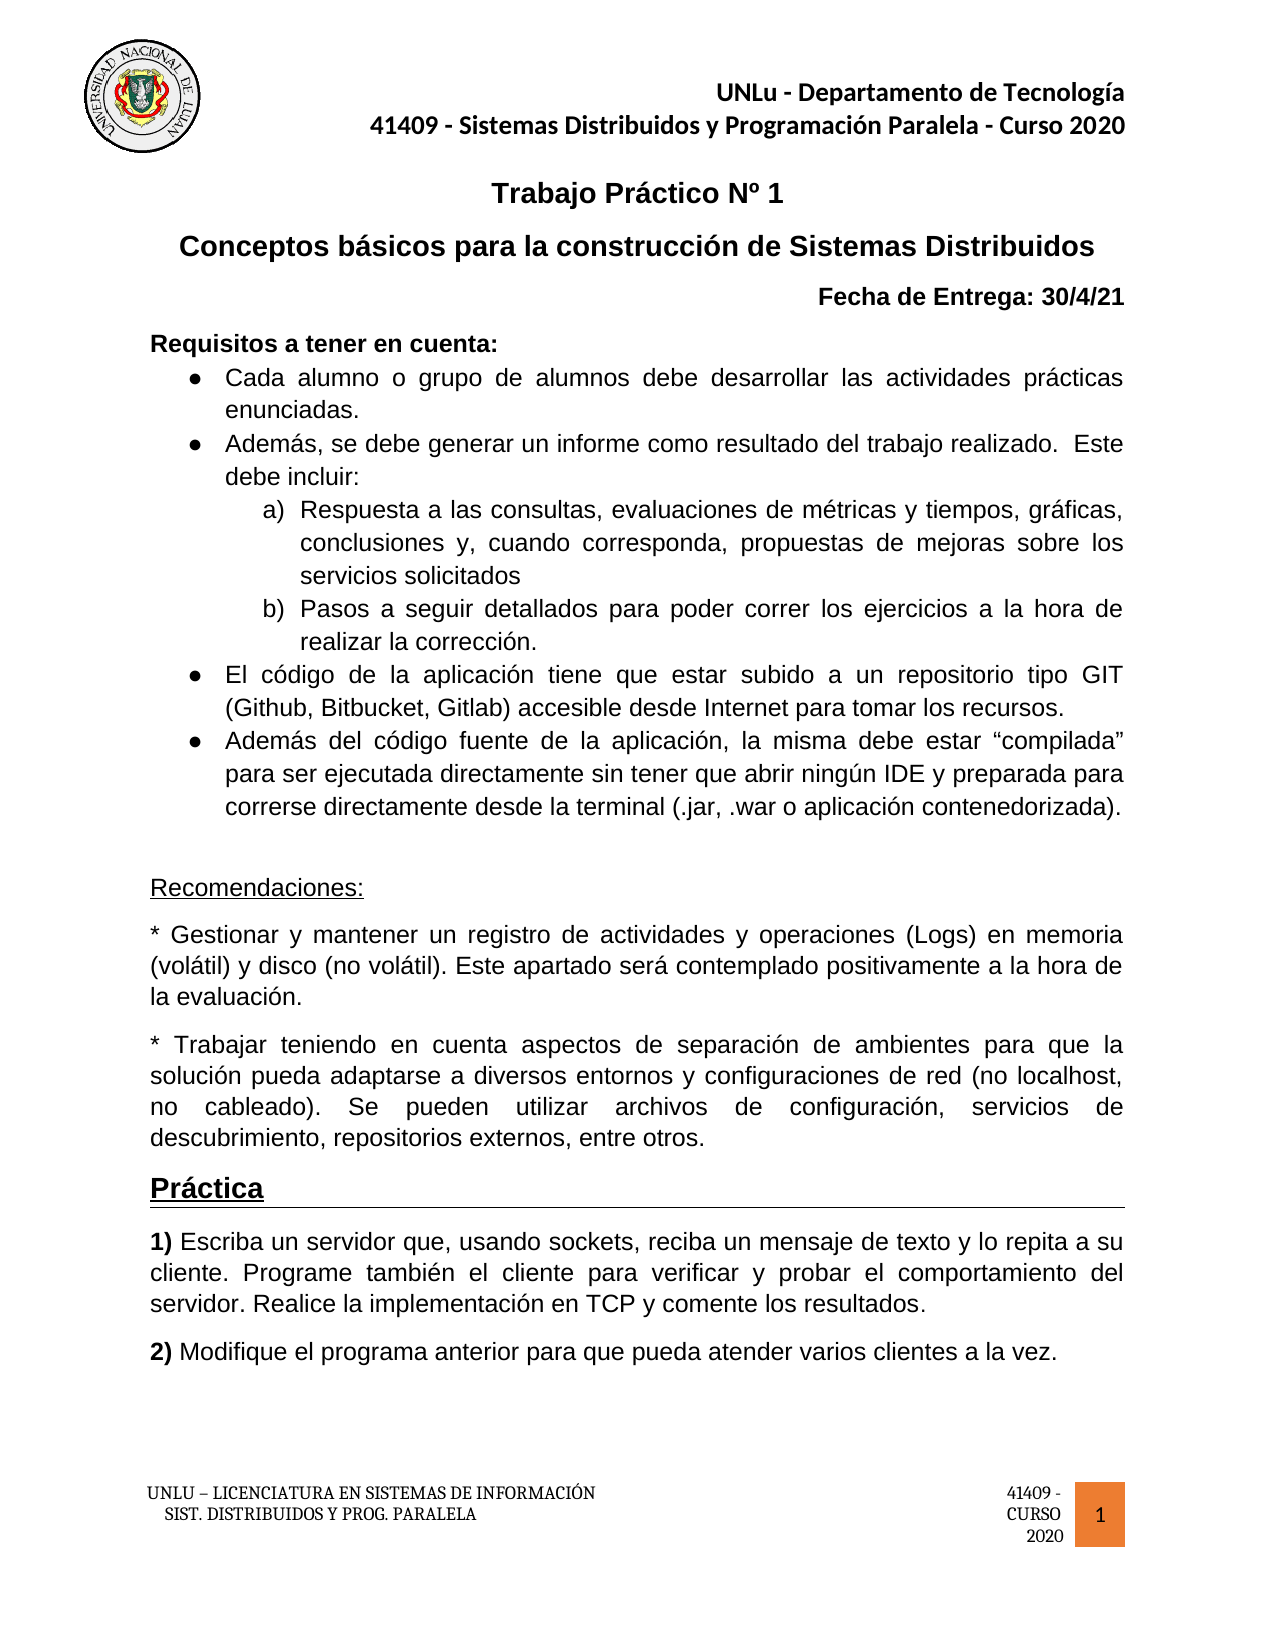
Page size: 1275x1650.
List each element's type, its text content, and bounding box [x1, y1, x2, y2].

picture [75, 36, 205, 154]
text Conceptos básicos para la construcción de Sistemas Distribuidos [150, 229, 1125, 262]
text Requisitos a tener en cuenta: [150, 329, 1125, 358]
text Práctica [150, 1171, 1125, 1207]
text Fecha de Entrega: 30/4/21 [150, 282, 1125, 311]
list Respuesta a las consultas, evaluaciones de métricas y tiempos, gráficas, conclusiones y, cuando corresponda, propuestas de mejoras sobre los servicios solicitados [262, 494, 1125, 589]
list Además, se debe generar un informe como resultado del trabajo realizado. Este debe incluir: [187, 428, 1125, 490]
text * Trabajar teniendo en cuenta aspectos de separación de ambientes para que la solución pueda adaptarse a diversos entornos y configuraciones de red (no localhost, no cableado). Se pueden utilizar archivos de configuración, servicios de descubrimiento, repositorios externos, entre otros. [150, 1030, 1125, 1152]
text * Gestionar y mantener un registro de actividades y operaciones (Logs) en memoria (volátil) y disco (no volátil). Este apartado será contemplado positivamente a la hora de la evaluación. [150, 920, 1125, 1011]
list Cada alumno o grupo de alumnos debe desarrollar las actividades prácticas enunciadas. [187, 362, 1125, 424]
text Trabajo Práctico Nº 1 [150, 176, 1125, 210]
text Recomendaciones: [150, 872, 1125, 901]
text 1) Escriba un servidor que, usando sockets, reciba un mensaje de texto y lo repita a su cliente. Programe también el cliente para verificar y probar el comportamiento del servidor. Realice la implementación en TCP y comente los resultados. [150, 1227, 1125, 1318]
list Pasos a seguir detallados para poder correr los ejercicios a la hora de realizar la corrección. [262, 594, 1125, 655]
list El código de la aplicación tiene que estar subido a un repositorio tipo GIT (Github, Bitbucket, Gitlab) accesible desde Internet para tomar los recursos. [187, 660, 1125, 721]
text 2) Modifique el programa anterior para que pueda atender varios clientes a la vez. [150, 1337, 1125, 1366]
list Además del código fuente de la aplicación, la misma debe estar “compilada” para ser ejecutada directamente sin tener que abrir ningún IDE y preparada para correrse directamente desde la terminal (.jar, .war o aplicación contenedorizada). [187, 726, 1125, 821]
